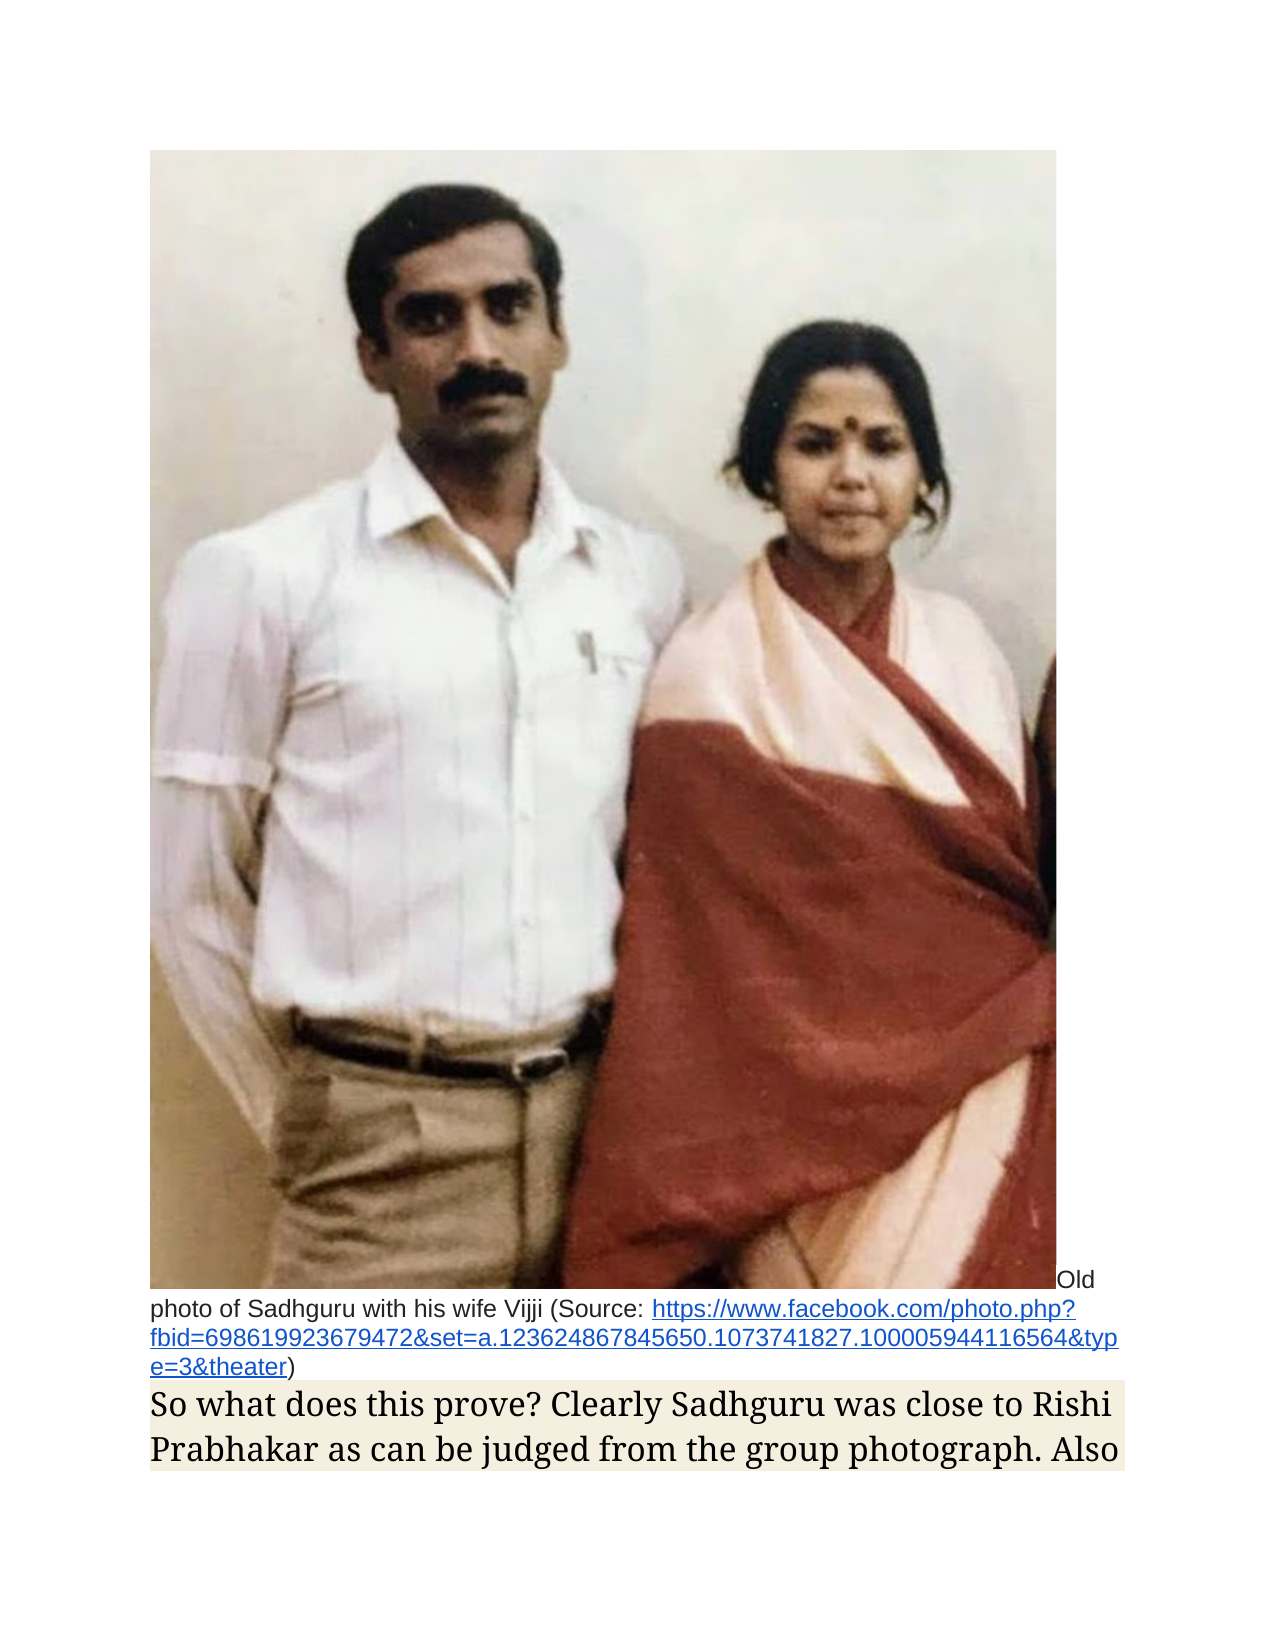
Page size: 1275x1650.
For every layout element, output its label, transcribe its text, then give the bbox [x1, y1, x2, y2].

picture [150, 150, 1057, 1289]
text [150, 1380, 1125, 1471]
